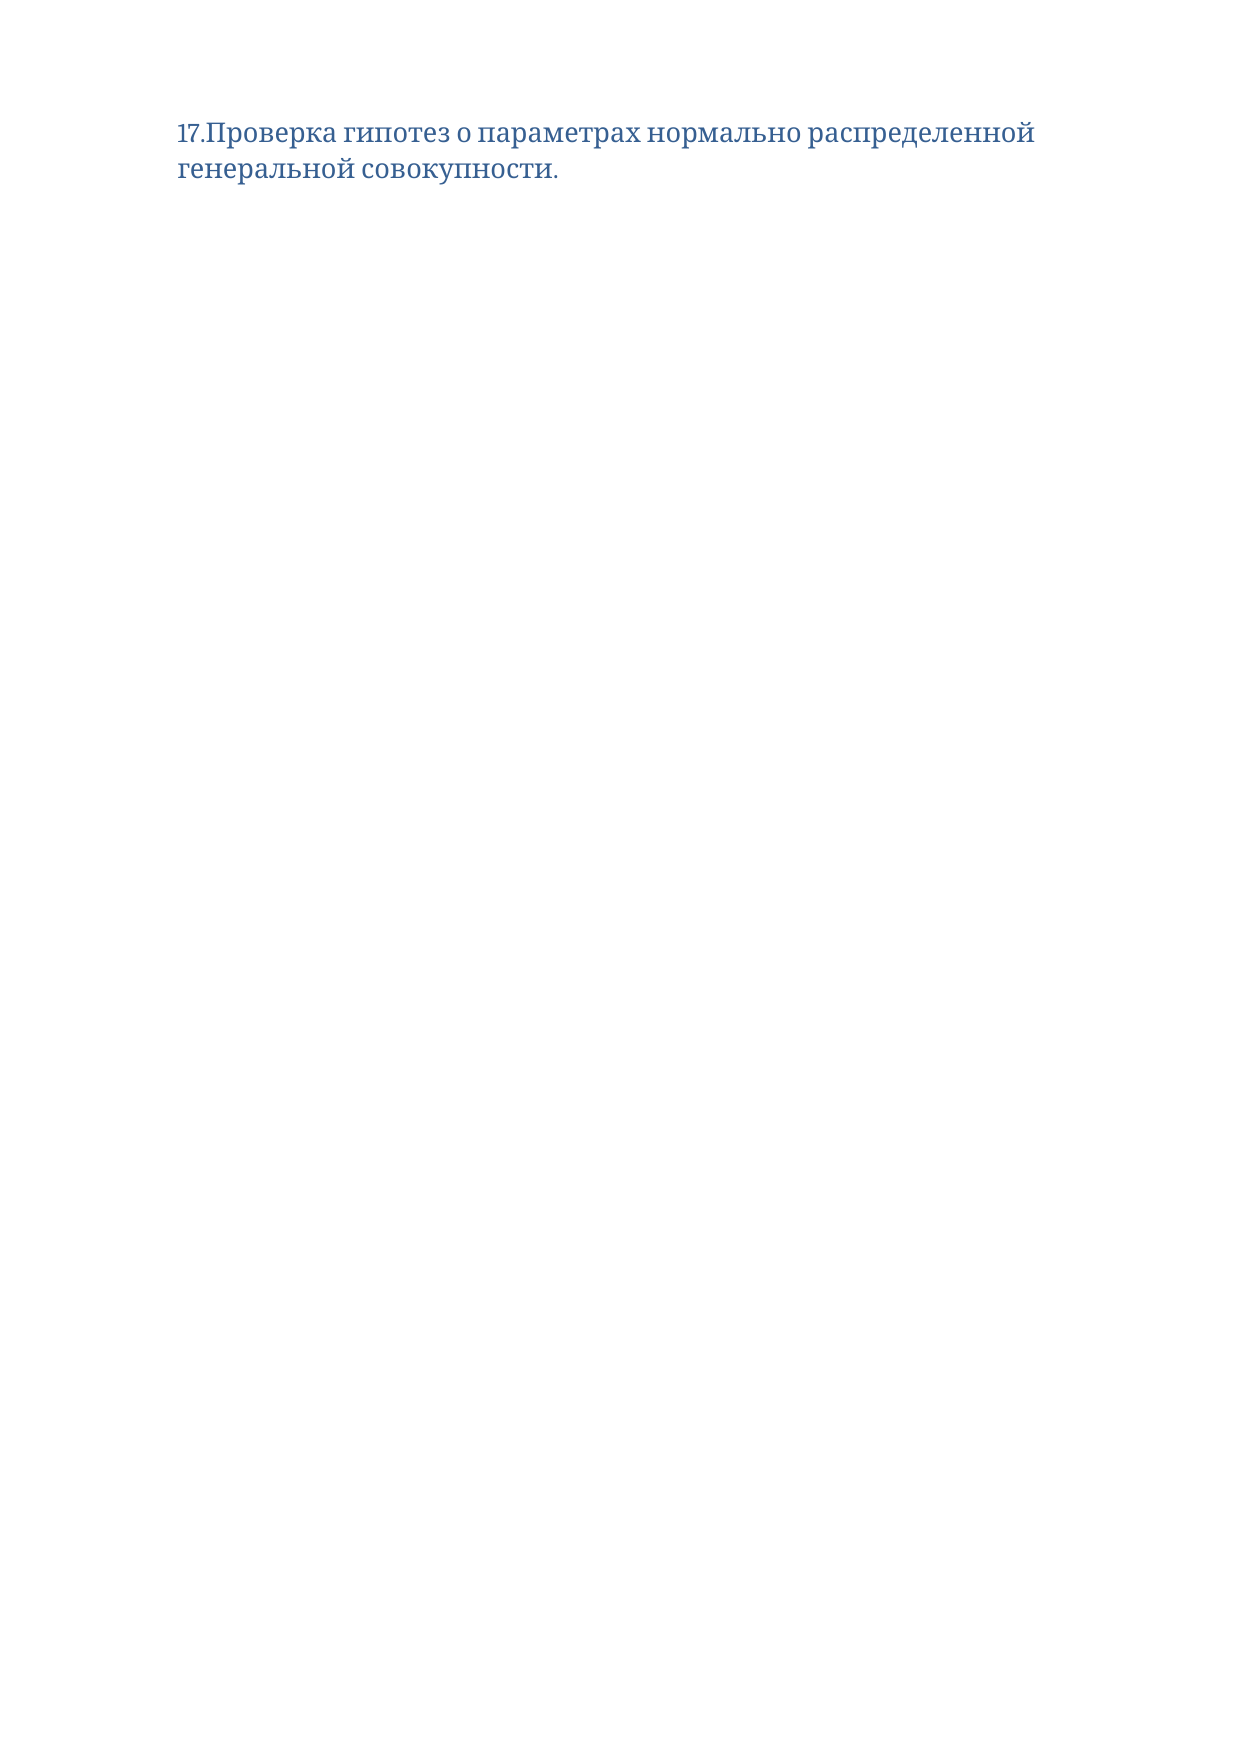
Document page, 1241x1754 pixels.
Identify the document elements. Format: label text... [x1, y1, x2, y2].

subtitle 17.Проверка гипотез о параметрах нормально распределенной генеральной совокупности. [177, 118, 1152, 185]
